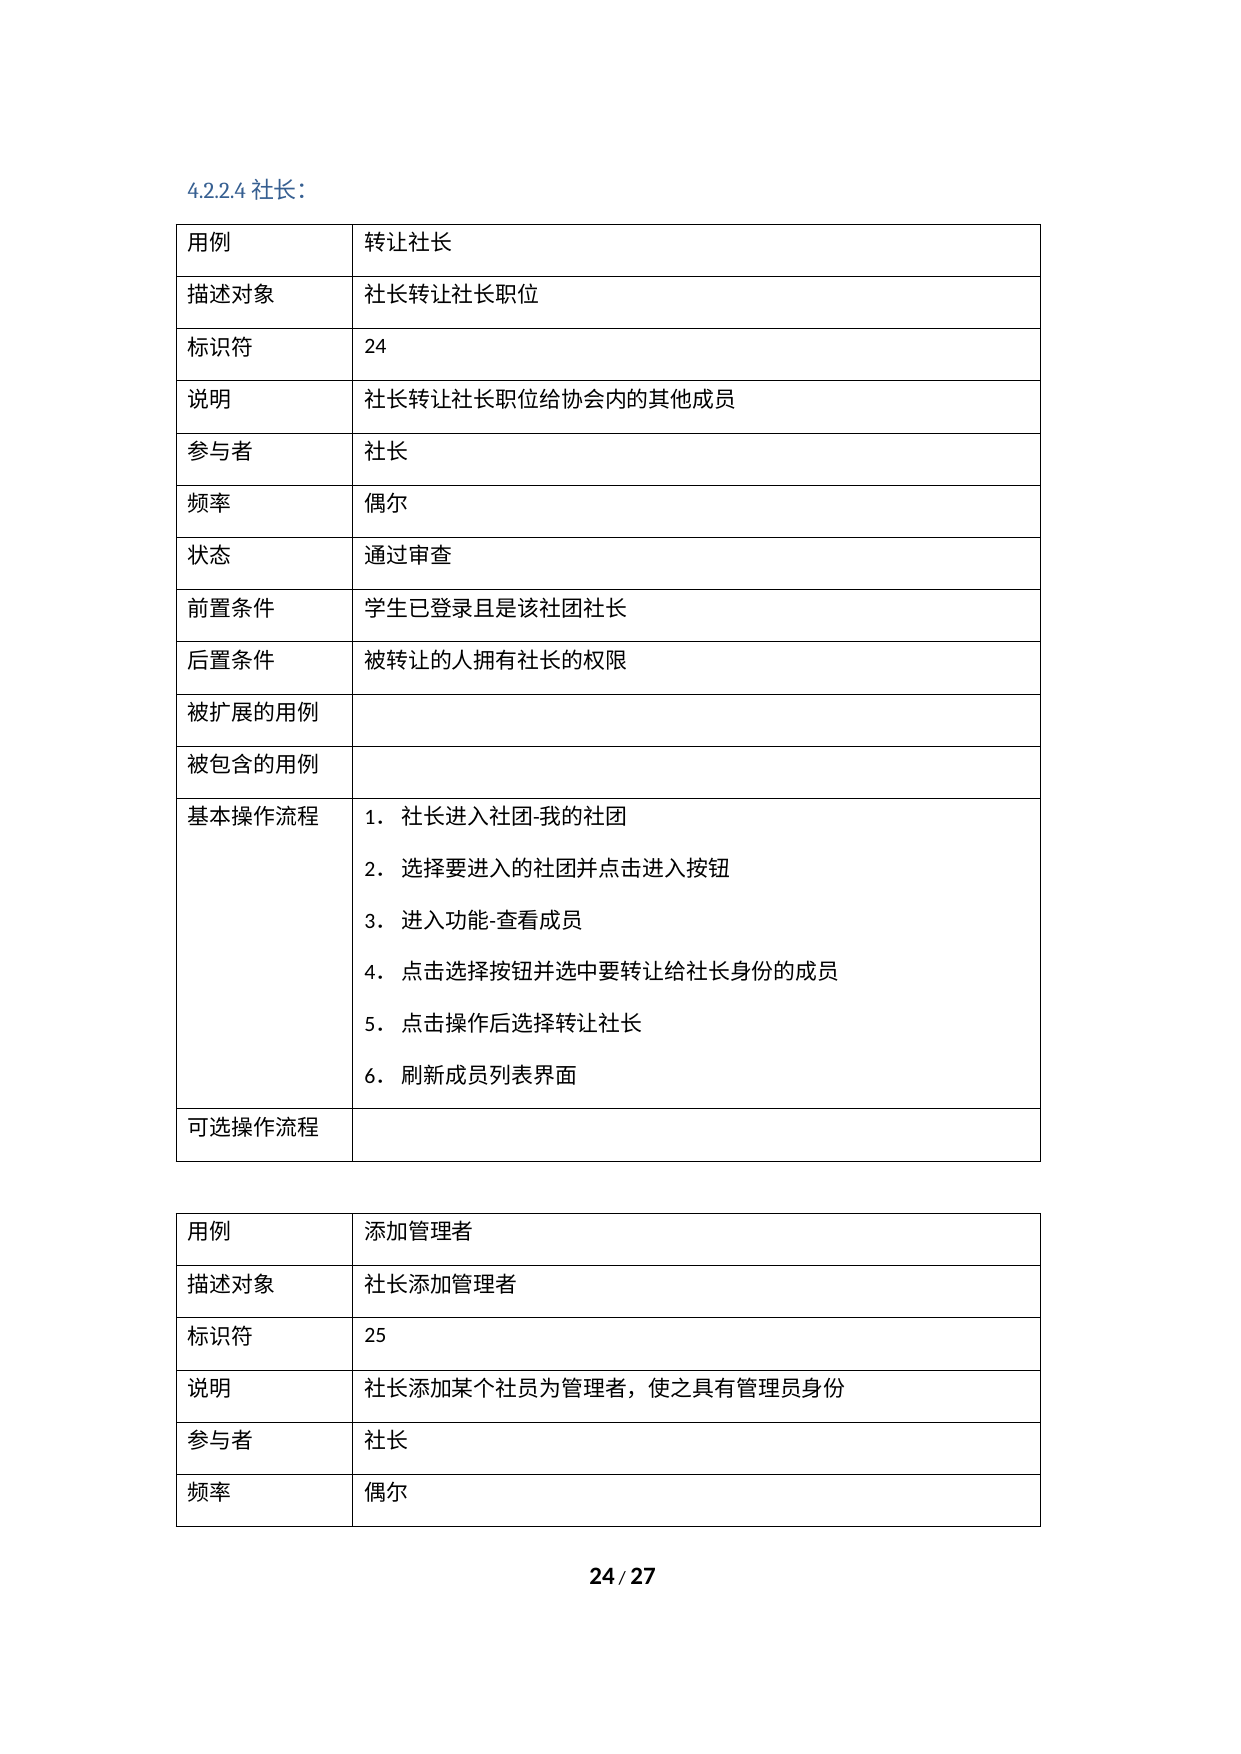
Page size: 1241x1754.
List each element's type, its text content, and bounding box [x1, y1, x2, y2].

table_cell 标识符 [177, 329, 352, 380]
table_cell 可选操作流程 [177, 1109, 352, 1161]
table_cell 社长转让社长职位给协会内的其他成员 [353, 381, 1040, 432]
table_cell 社长转让社长职位 [353, 277, 1040, 328]
table_header 添加管理者 [353, 1214, 1040, 1265]
table_cell 被扩展的用例 [177, 695, 352, 746]
table_cell 说明 [177, 381, 352, 432]
table_cell 被包含的用例 [177, 747, 352, 798]
table_cell 频率 [177, 486, 352, 537]
table_cell 描述对象 [177, 277, 352, 328]
table_cell 通过审查 [353, 538, 1040, 589]
table_cell 说明 [177, 1371, 352, 1422]
table_cell 标识符 [177, 1318, 352, 1369]
table_cell 偶尔 [353, 486, 1040, 537]
table_cell [353, 695, 1040, 746]
table_header 转让社长 [353, 225, 1040, 276]
table_cell 社长 [353, 434, 1040, 485]
table_cell 参与者 [177, 1423, 352, 1474]
table_cell 偶尔 [353, 1475, 1040, 1526]
table_cell 频率 [177, 1475, 352, 1526]
table_cell [353, 1109, 1040, 1161]
table_cell 参与者 [177, 434, 352, 485]
table_cell 社长 [353, 1423, 1040, 1474]
table_cell 学生已登录且是该社团社长 [353, 590, 1040, 641]
table_cell 描述对象 [177, 1266, 352, 1317]
subtitle 4.2.2.4 社长： [187, 156, 1053, 221]
table_cell [353, 747, 1040, 798]
table_header 用例 [177, 1214, 352, 1265]
table_cell 状态 [177, 538, 352, 589]
table_cell 前置条件 [177, 590, 352, 641]
table_cell 24 [353, 329, 1040, 380]
table_cell 被转让的人拥有社长的权限 [353, 642, 1040, 693]
table_cell 社长添加管理者 [353, 1266, 1040, 1317]
table_cell 基本操作流程 [177, 799, 352, 1108]
table_cell 社长添加某个社员为管理者，使之具有管理员身份 [353, 1371, 1040, 1422]
table_cell 25 [353, 1318, 1040, 1369]
table_header 用例 [177, 225, 352, 276]
table_cell 后置条件 [177, 642, 352, 693]
table_cell 社长进入社团-我的社团 选择要进入的社团并点击进入按钮 进入功能-查看成员 点击选择按钮并选中要转让给社长身份的成员 点击操作后选择转让社长 刷新成员列表界面 [353, 799, 1040, 1108]
